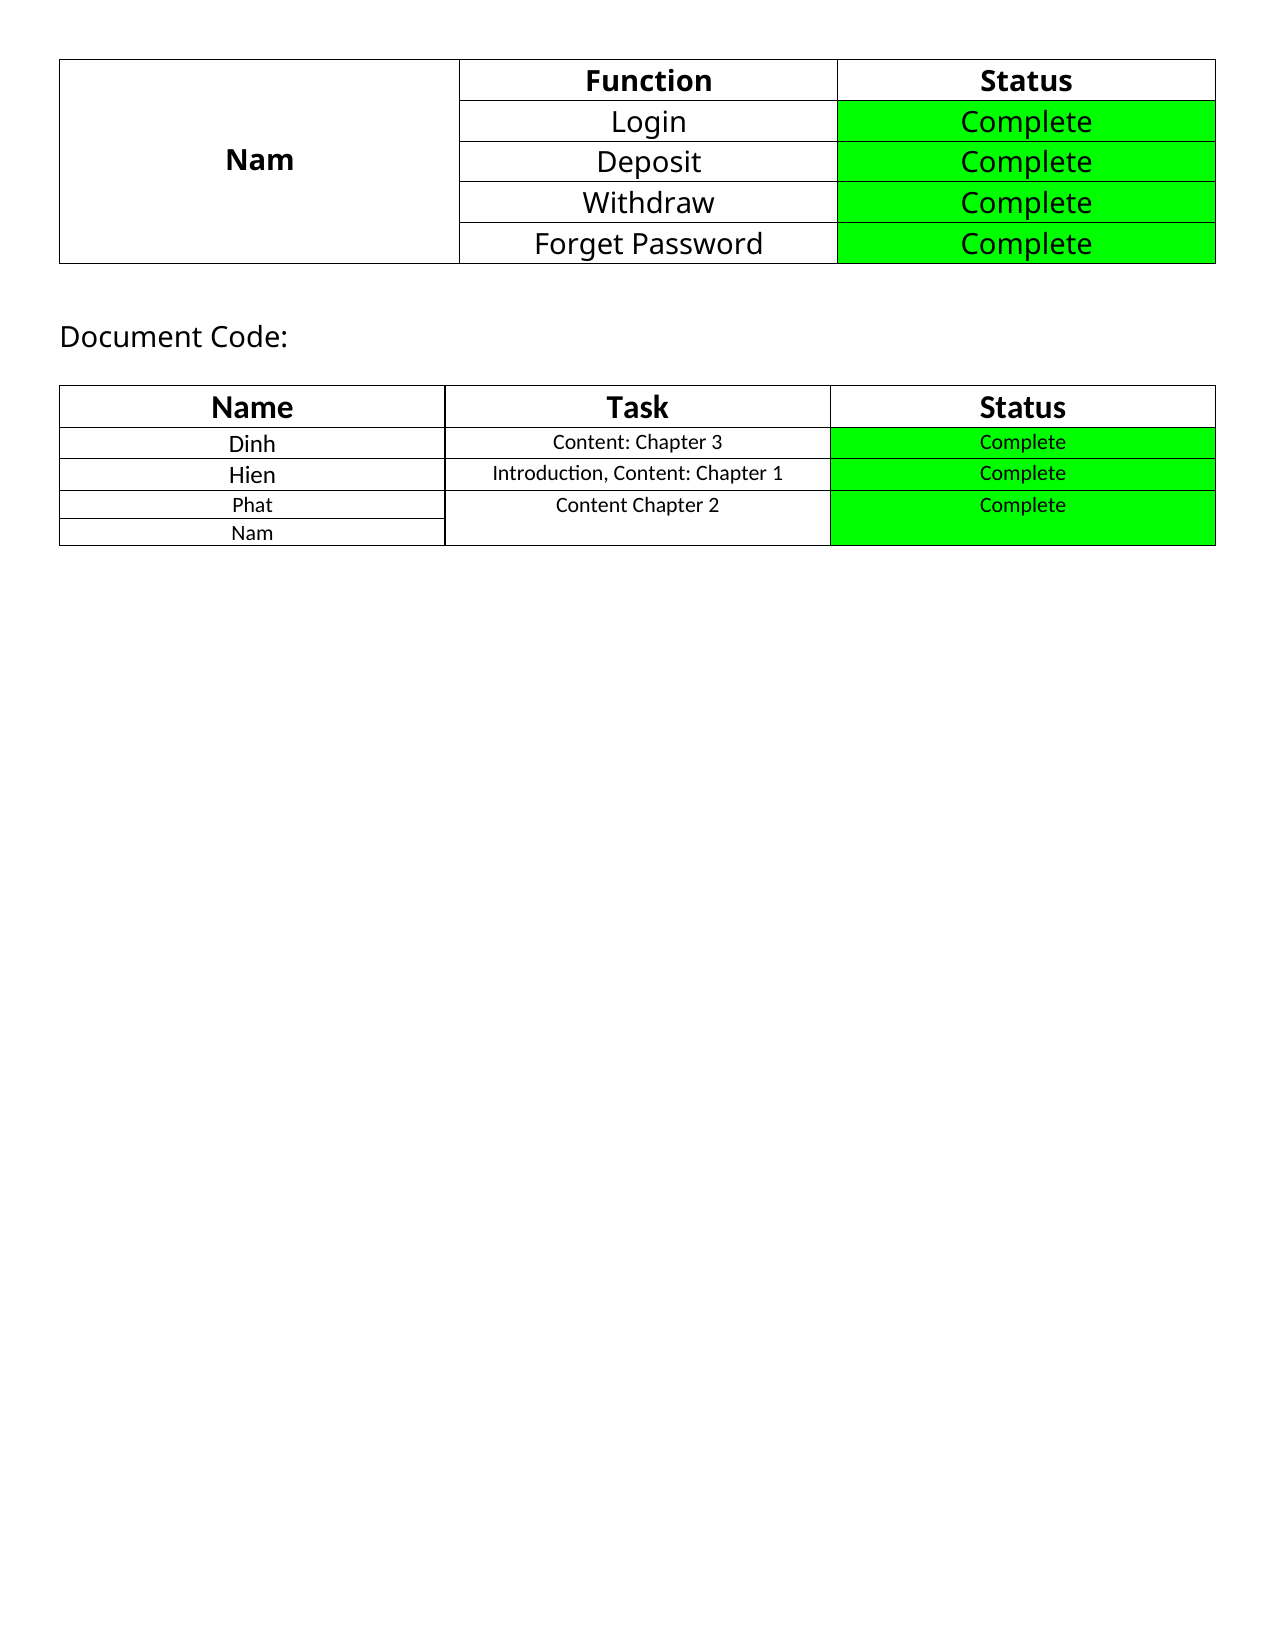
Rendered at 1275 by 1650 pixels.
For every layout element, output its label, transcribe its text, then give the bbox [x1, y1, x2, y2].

table_header Task [446, 386, 830, 427]
table_cell Complete [838, 101, 1215, 141]
text Document Code: [59, 317, 1216, 356]
table_cell Content: Chapter 3 [446, 428, 830, 458]
table_cell Deposit [460, 142, 837, 181]
table_cell Forget Password [460, 223, 837, 263]
table_cell Phat [60, 491, 444, 518]
table_header Name [60, 386, 444, 427]
table_cell Nam [60, 519, 444, 545]
table_cell Hien [60, 459, 444, 490]
table_cell Dinh [60, 428, 444, 458]
table_cell Complete [831, 459, 1215, 490]
table_cell Introduction, Content: Chapter 1 [446, 459, 830, 490]
table_cell Content Chapter 2 [446, 491, 830, 545]
table_cell Complete [831, 428, 1215, 458]
table_cell Complete [838, 223, 1215, 263]
table_cell Complete [838, 182, 1215, 222]
table_cell Complete [838, 142, 1215, 181]
table_cell Complete [831, 491, 1215, 545]
table_cell Login [460, 101, 837, 141]
table_header Nam [60, 60, 459, 263]
table_header Status [838, 60, 1215, 100]
table_cell Withdraw [460, 182, 837, 222]
table_header Function [460, 60, 837, 100]
table_header Status [831, 386, 1215, 427]
